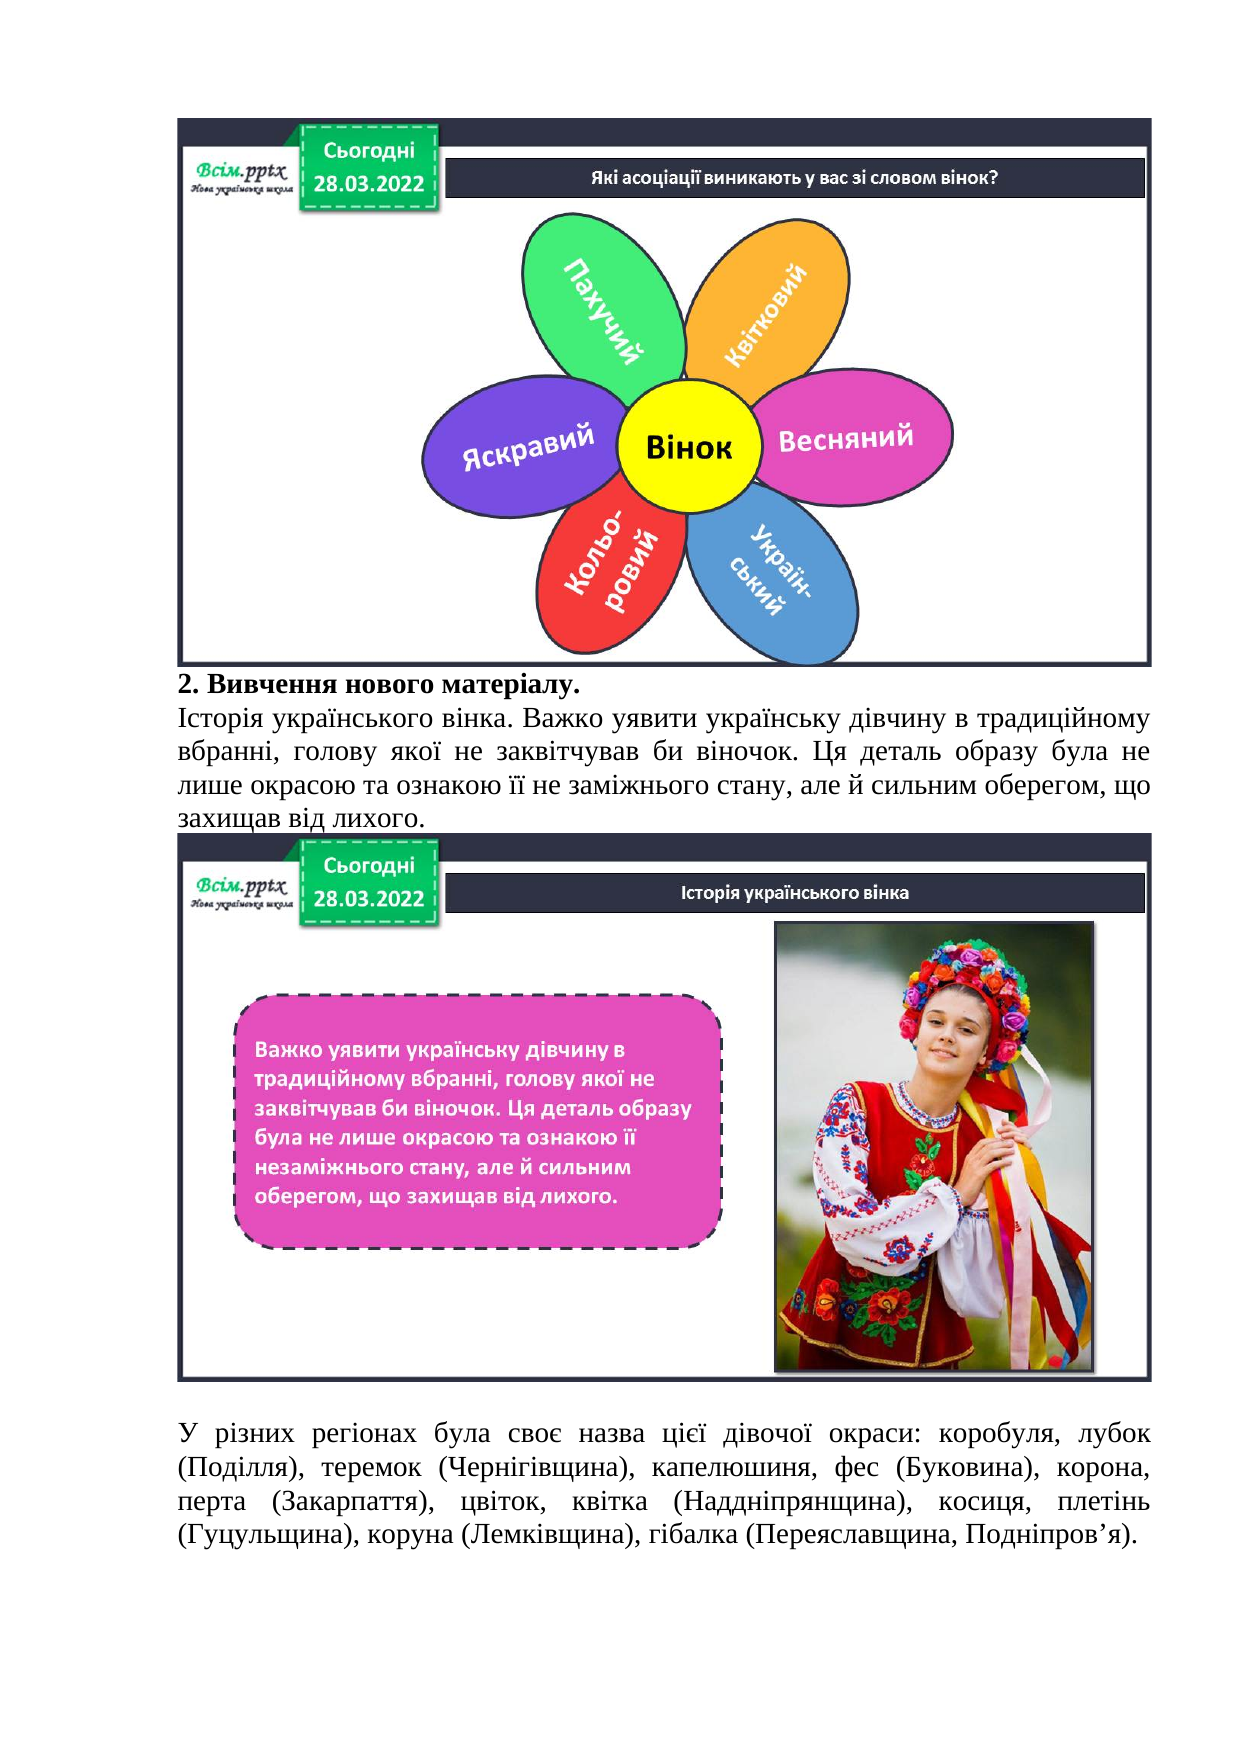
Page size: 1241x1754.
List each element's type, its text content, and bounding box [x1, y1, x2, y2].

text Історія українського вінка. Важко уявити українську дівчину в традиційному вбранні, голову якої не заквітчував би віночок. Ця деталь образу була не лише окрасою та ознакою її не заміжнього стану, але й сильним оберегом, що захищав від лихого. [177, 700, 1152, 833]
text У різних регіонах була своє назва цієї дівочої окраси: коробуля, лубок (Поділля), теремок (Чернігівщина), капелюшиня, фес (Буковина), корона, перта (Закарпаття), цвіток, квітка (Наддніпрянщина), косиця, плетінь (Гуцульщина), коруна (Лемківщина), гібалка (Переяславщина, Подніпров’я). [177, 1416, 1152, 1550]
picture [177, 833, 1152, 1382]
list Вивчення нового матеріалу. [177, 667, 1152, 700]
picture [177, 118, 1152, 667]
